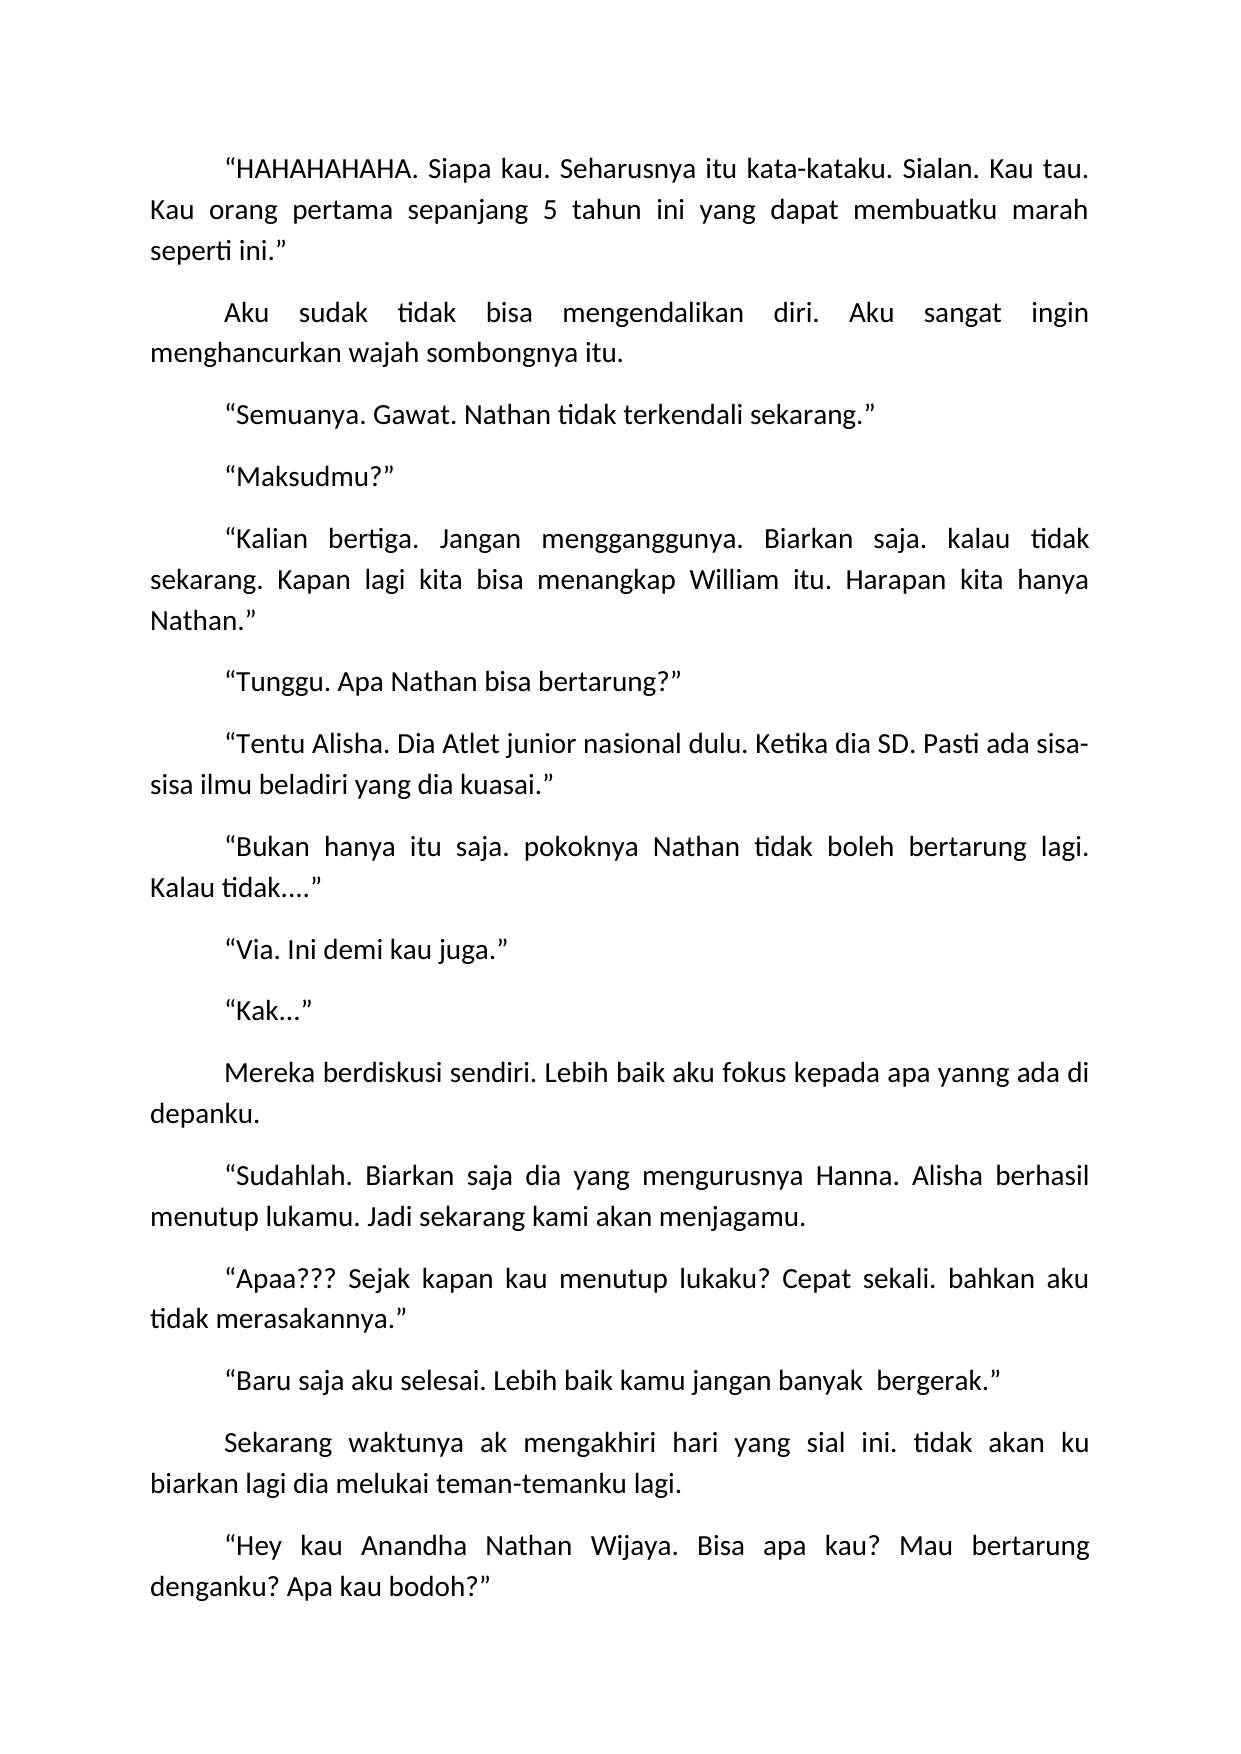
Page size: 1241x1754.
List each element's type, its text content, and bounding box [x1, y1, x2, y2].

text “Hey kau Anandha Nathan Wijaya. Bisa apa kau? Mau bertarung denganku? Apa kau bodoh?” [150, 1527, 1090, 1603]
text “Kak...” [150, 992, 1090, 1028]
text Aku sudak tidak bisa mengendalikan diri. Aku sangat ingin menghancurkan wajah sombongnya itu. [150, 294, 1090, 370]
text “Sudahlah. Biarkan saja dia yang mengurusnya Hanna. Alisha berhasil menutup lukamu. Jadi sekarang kami akan menjagamu. [150, 1157, 1090, 1233]
text “Tunggu. Apa Nathan bisa bertarung?” [150, 663, 1090, 699]
text “Kalian bertiga. Jangan mengganggunya. Biarkan saja. kalau tidak sekarang. Kapan lagi kita bisa menangkap William itu. Harapan kita hanya Nathan.” [150, 520, 1090, 637]
text “Maksudmu?” [150, 458, 1090, 494]
text “Bukan hanya itu saja. pokoknya Nathan tidak boleh bertarung lagi. Kalau tidak....” [150, 828, 1090, 904]
text Sekarang waktunya ak mengakhiri hari yang sial ini. tidak akan ku biarkan lagi dia melukai teman-temanku lagi. [150, 1424, 1090, 1501]
text “Baru saja aku selesai. Lebih baik kamu jangan banyak bergerak.” [150, 1362, 1090, 1398]
text Mereka berdiskusi sendiri. Lebih baik aku fokus kepada apa yanng ada di depanku. [150, 1054, 1090, 1131]
text “Via. Ini demi kau juga.” [150, 931, 1090, 966]
text “Tentu Alisha. Dia Atlet junior nasional dulu. Ketika dia SD. Pasti ada sisa-sisa ilmu beladiri yang dia kuasai.” [150, 725, 1090, 802]
text “HAHAHAHAHA. Siapa kau. Seharusnya itu kata-kataku. Sialan. Kau tau. Kau orang pertama sepanjang 5 tahun ini yang dapat membuatku marah seperti ini.” [150, 150, 1090, 267]
text “Apaa??? Sejak kapan kau menutup lukaku? Cepat sekali. bahkan aku tidak merasakannya.” [150, 1260, 1090, 1336]
text “Semuanya. Gawat. Nathan tidak terkendali sekarang.” [150, 396, 1090, 432]
